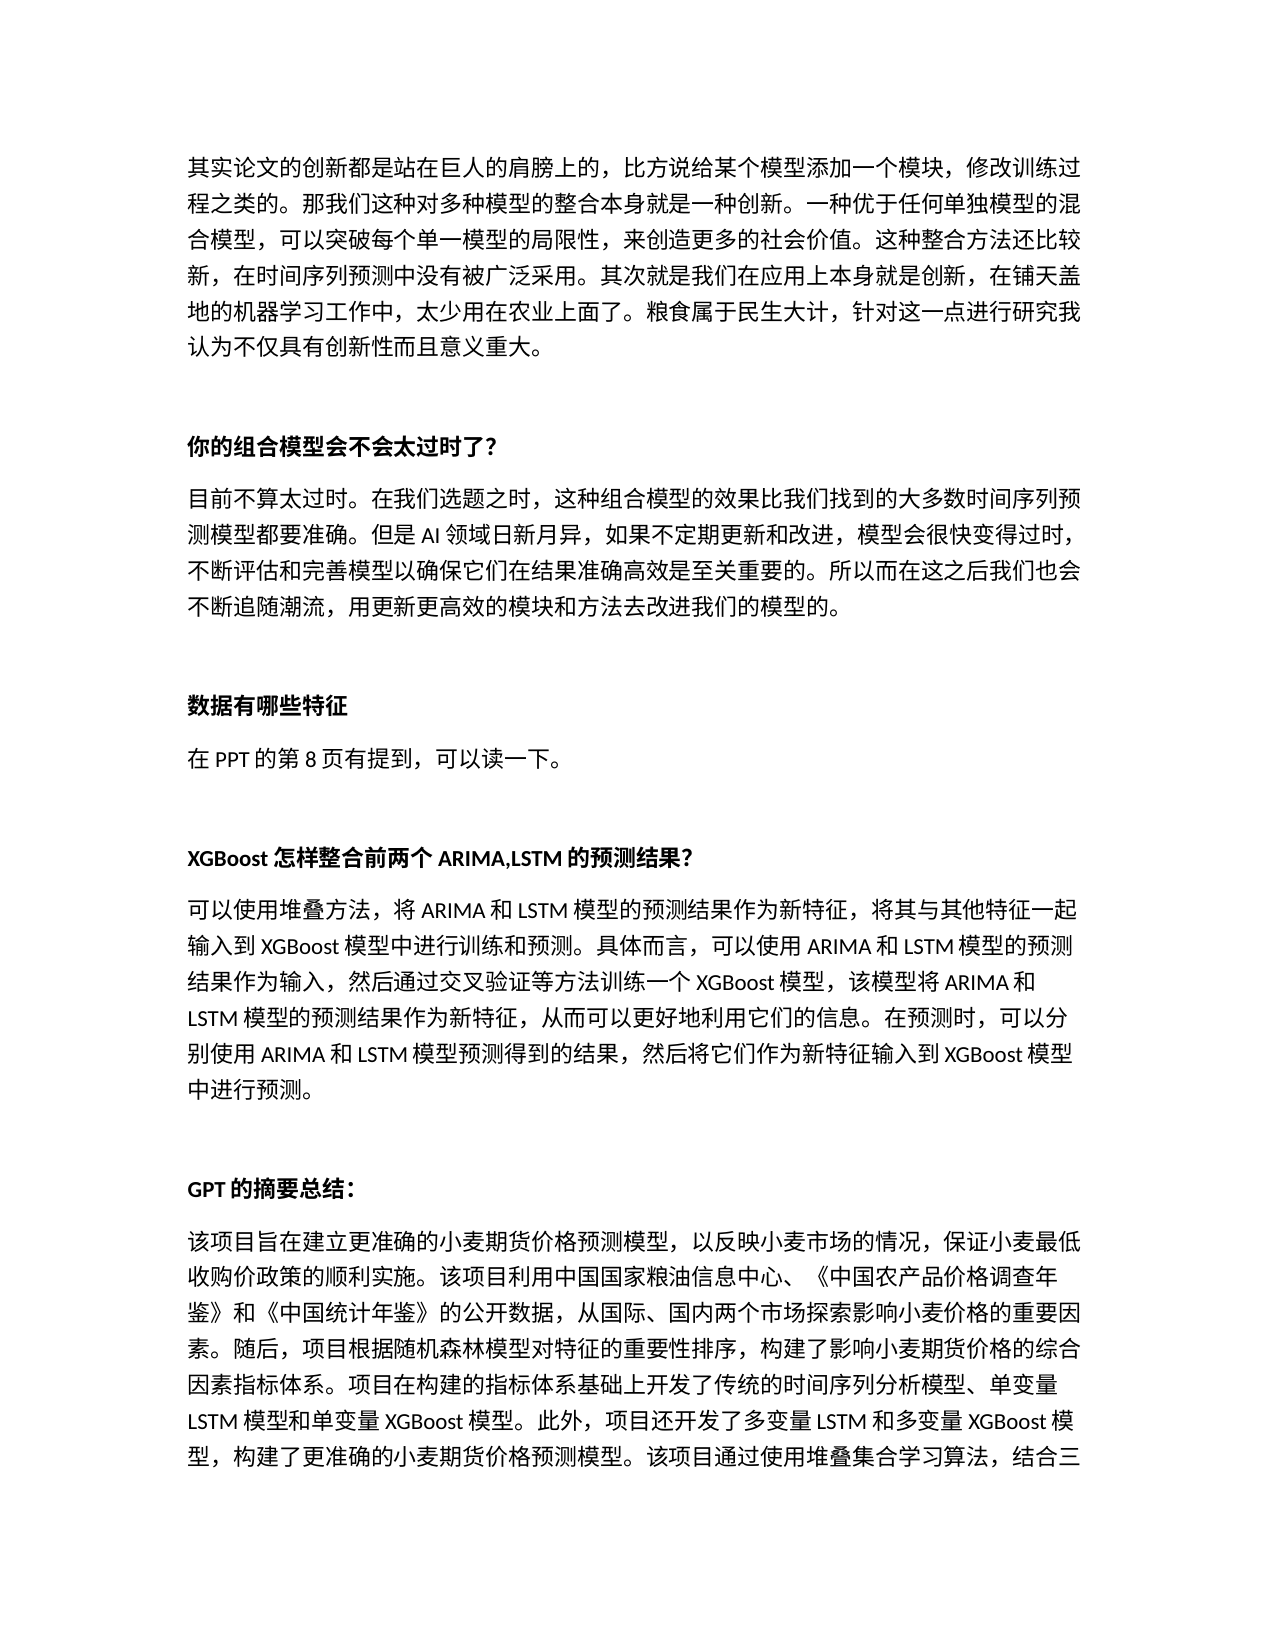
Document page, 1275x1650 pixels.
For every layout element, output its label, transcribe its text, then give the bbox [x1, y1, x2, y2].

text 你的组合模型会不会太过时了？ [187, 428, 1087, 462]
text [187, 1223, 1087, 1472]
text 目前不算太过时。在我们选题之时，这种组合模型的效果比我们找到的大多数时间序列预测模型都要准确。但是AI领域日新月异，如果不定期更新和改进，模型会很快变得过时，不断评估和完善模型以确保它们在结果准确高效是至关重要的。所以而在这之后我们也会不断追随潮流，用更新更高效的模块和方法去改进我们的模型的。 [187, 481, 1087, 622]
text 其实论文的创新都是站在巨人的肩膀上的，比方说给某个模型添加一个模块，修改训练过程之类的。那我们这种对多种模型的整合本身就是一种创新。一种优于任何单独模型的混合模型，可以突破每个单一模型的局限性，来创造更多的社会价值。这种整合方法还比较新，在时间序列预测中没有被广泛采用。其次就是我们在应用上本身就是创新，在铺天盖地的机器学习工作中，太少用在农业上面了。粮食属于民生大计，针对这一点进行研究我认为不仅具有创新性而且意义重大。 [187, 150, 1087, 362]
text 可以使用堆叠方法，将ARIMA和LSTM模型的预测结果作为新特征，将其与其他特征一起输入到XGBoost模型中进行训练和预测。具体而言，可以使用ARIMA和LSTM模型的预测结果作为输入，然后通过交叉验证等方法训练一个XGBoost模型，该模型将ARIMA和LSTM模型的预测结果作为新特征，从而可以更好地利用它们的信息。在预测时，可以分别使用ARIMA和LSTM模型预测得到的结果，然后将它们作为新特征输入到XGBoost模型中进行预测。 [187, 892, 1087, 1105]
text XGBoost怎样整合前两个ARIMA,LSTM的预测结果？ [187, 840, 1087, 873]
text 数据有哪些特征 [187, 688, 1087, 721]
text 在PPT的第8页有提到，可以读一下。 [187, 740, 1087, 774]
text GPT的摘要总结： [187, 1171, 1087, 1204]
